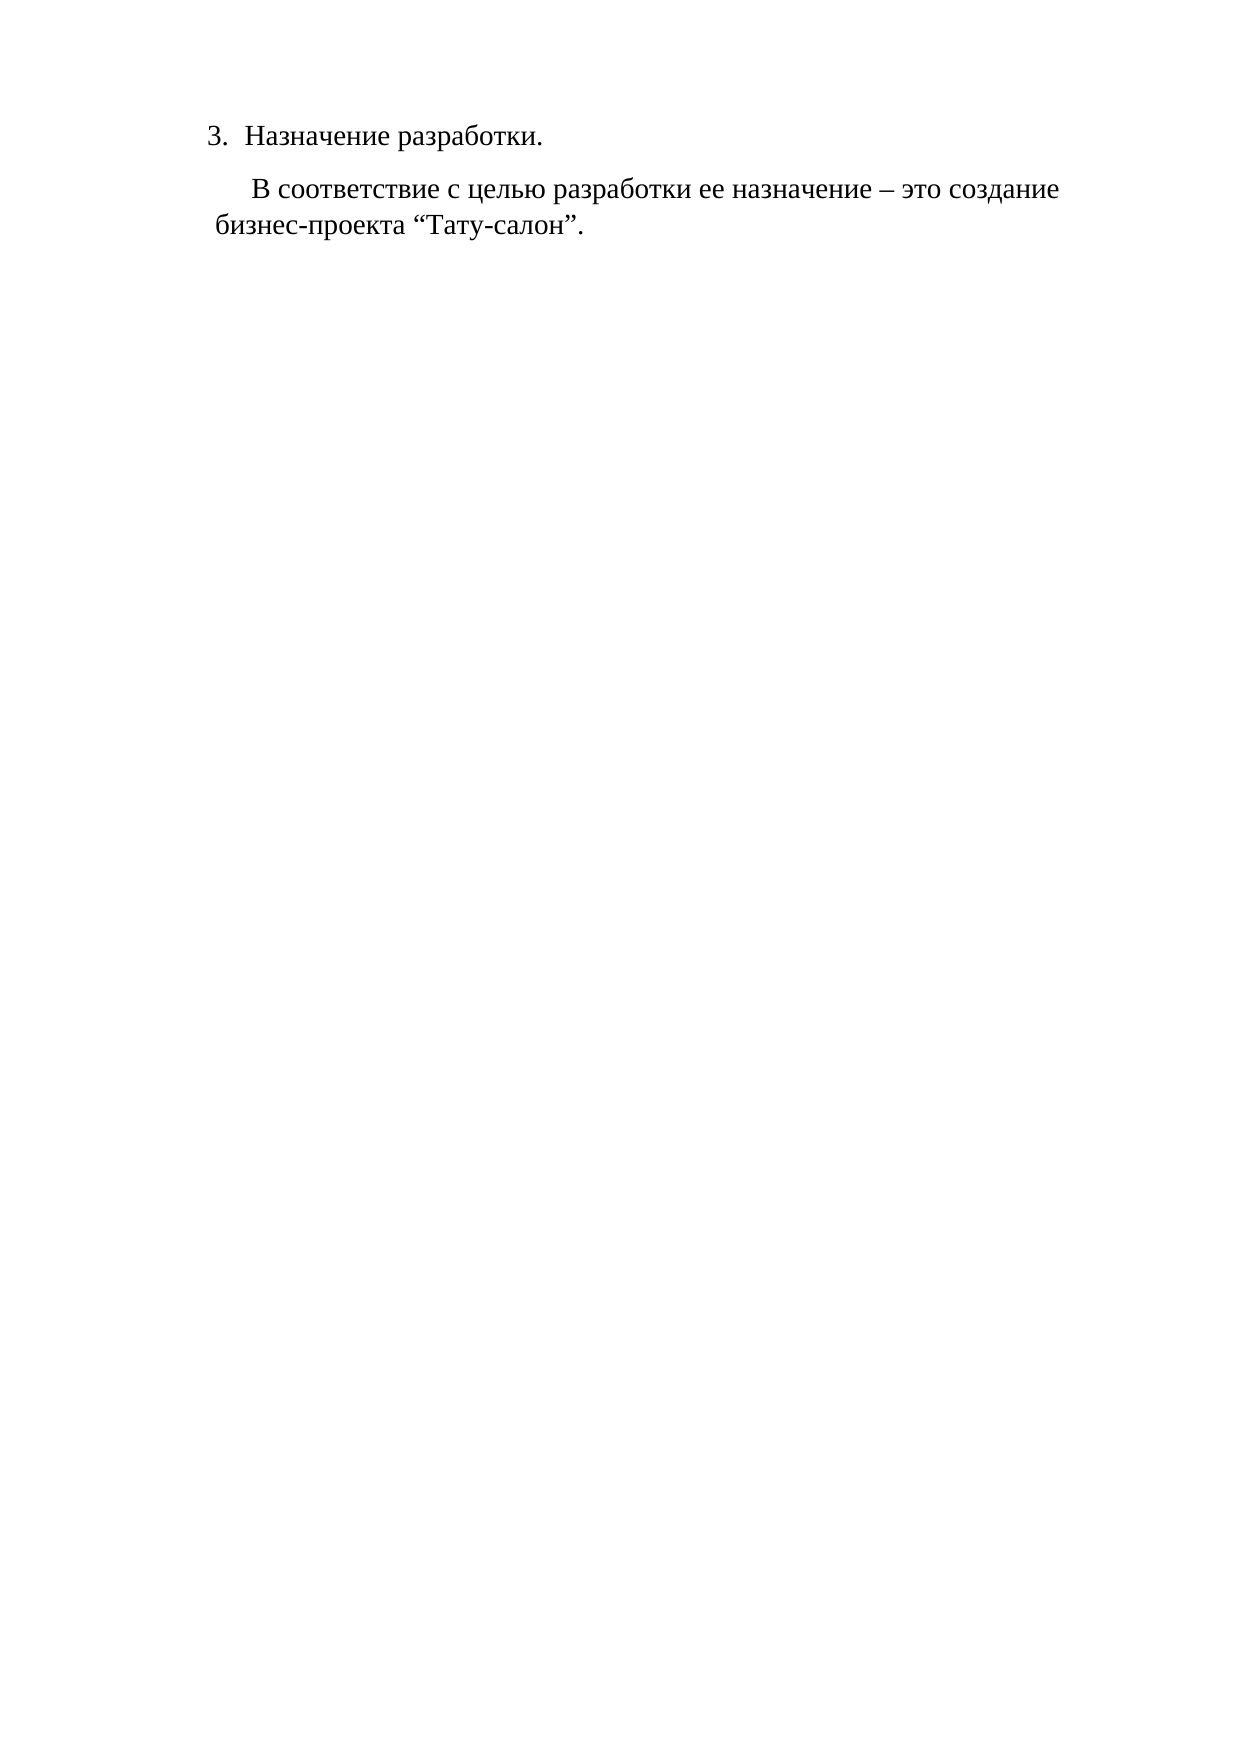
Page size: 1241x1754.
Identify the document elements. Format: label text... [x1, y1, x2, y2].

list Назначение разработки. [207, 118, 1152, 152]
text В соответствие с целью разработки ее назначение – это создание бизнес-проекта “Тату-салон”. [215, 171, 1152, 241]
